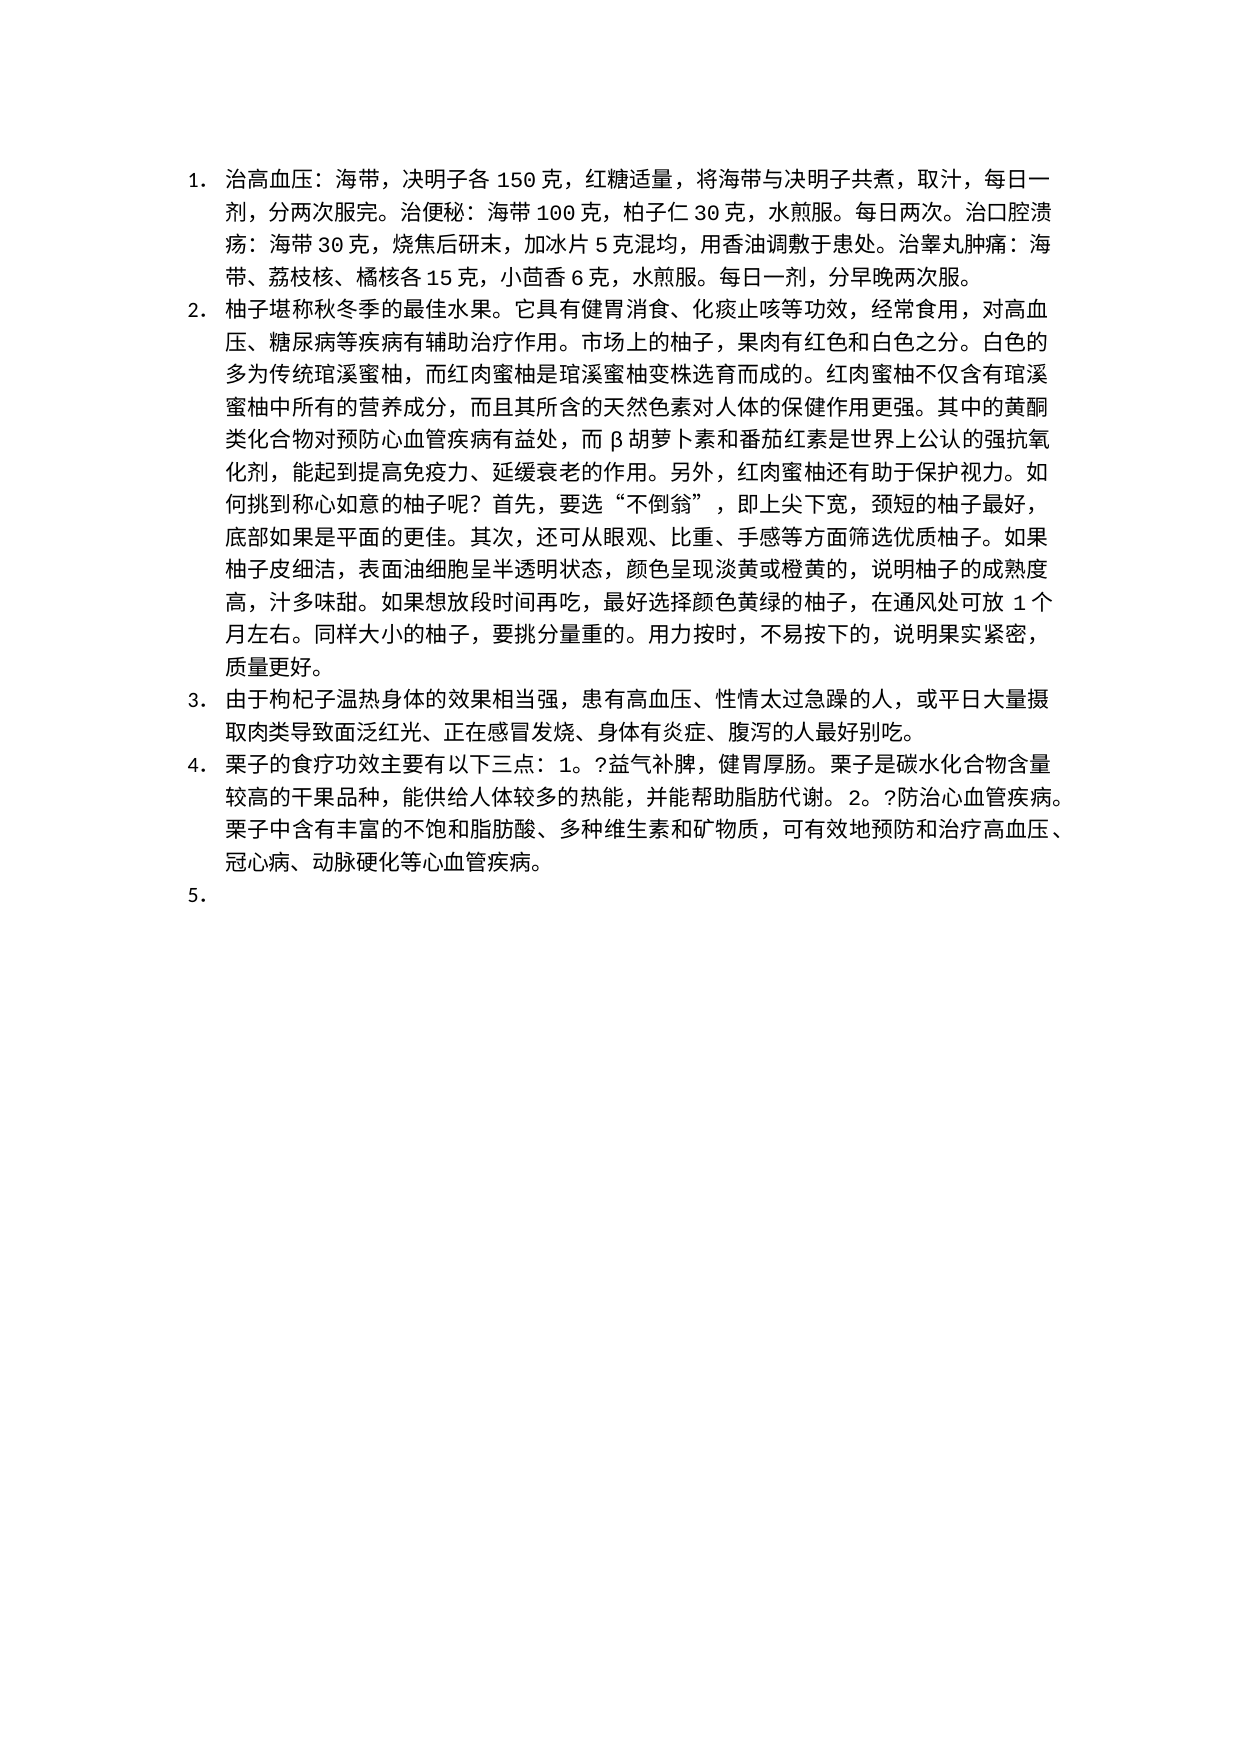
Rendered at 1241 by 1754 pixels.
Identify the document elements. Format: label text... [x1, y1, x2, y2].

list 柚子堪称秋冬季的最佳水果。它具有健胃消食、化痰止咳等功效，经常食用，对高血压、糖尿病等疾病有辅助治疗作用。市场上的柚子，果肉有红色和白色之分。白色的多为传统琯溪蜜柚，而红肉蜜柚是琯溪蜜柚变株选育而成的。红肉蜜柚不仅含有琯溪蜜柚中所有的营养成分，而且其所含的天然色素对人体的保健作用更强。其中的黄酮类化合物对预防心血管疾病有益处，而β胡萝卜素和番茄红素是世界上公认的强抗氧化剂，能起到提高免疫力、延缓衰老的作用。另外，红肉蜜柚还有助于保护视力。如何挑到称心如意的柚子呢？首先，要选“不倒翁”，即上尖下宽，颈短的柚子最好，底部如果是平面的更佳。其次，还可从眼观、比重、手感等方面筛选优质柚子。如果柚子皮细洁，表面油细胞呈半透明状态，颜色呈现淡黄或橙黄的，说明柚子的成熟度高，汁多味甜。如果想放段时间再吃，最好选择颜色黄绿的柚子，在通风处可放1个月左右。同样大小的柚子，要挑分量重的。用力按时，不易按下的，说明果实紧密，质量更好。 [187, 292, 1053, 682]
list 治高血压：海带，决明子各150克，红糖适量，将海带与决明子共煮，取汁，每日一剂，分两次服完。治便秘：海带100克，柏子仁30克，水煎服。每日两次。治口腔溃疡：海带30克，烧焦后研末，加冰片5克混均，用香油调敷于患处。治睾丸肿痛：海带、荔枝核、橘核各15克，小茴香6克，水煎服。每日一剂，分早晚两次服。 [187, 162, 1053, 292]
list 栗子的食疗功效主要有以下三点：1。?益气补脾，健胃厚肠。栗子是碳水化合物含量较高的干果品种，能供给人体较多的热能，并能帮助脂肪代谢。2。?防治心血管疾病。栗子中含有丰富的不饱和脂肪酸、多种维生素和矿物质，可有效地预防和治疗高血压、冠心病、动脉硬化等心血管疾病。 [187, 747, 1053, 877]
list 由于枸杞子温热身体的效果相当强，患有高血压、性情太过急躁的人，或平日大量摄取肉类导致面泛红光、正在感冒发烧、身体有炎症、腹泻的人最好别吃。 [187, 682, 1053, 747]
